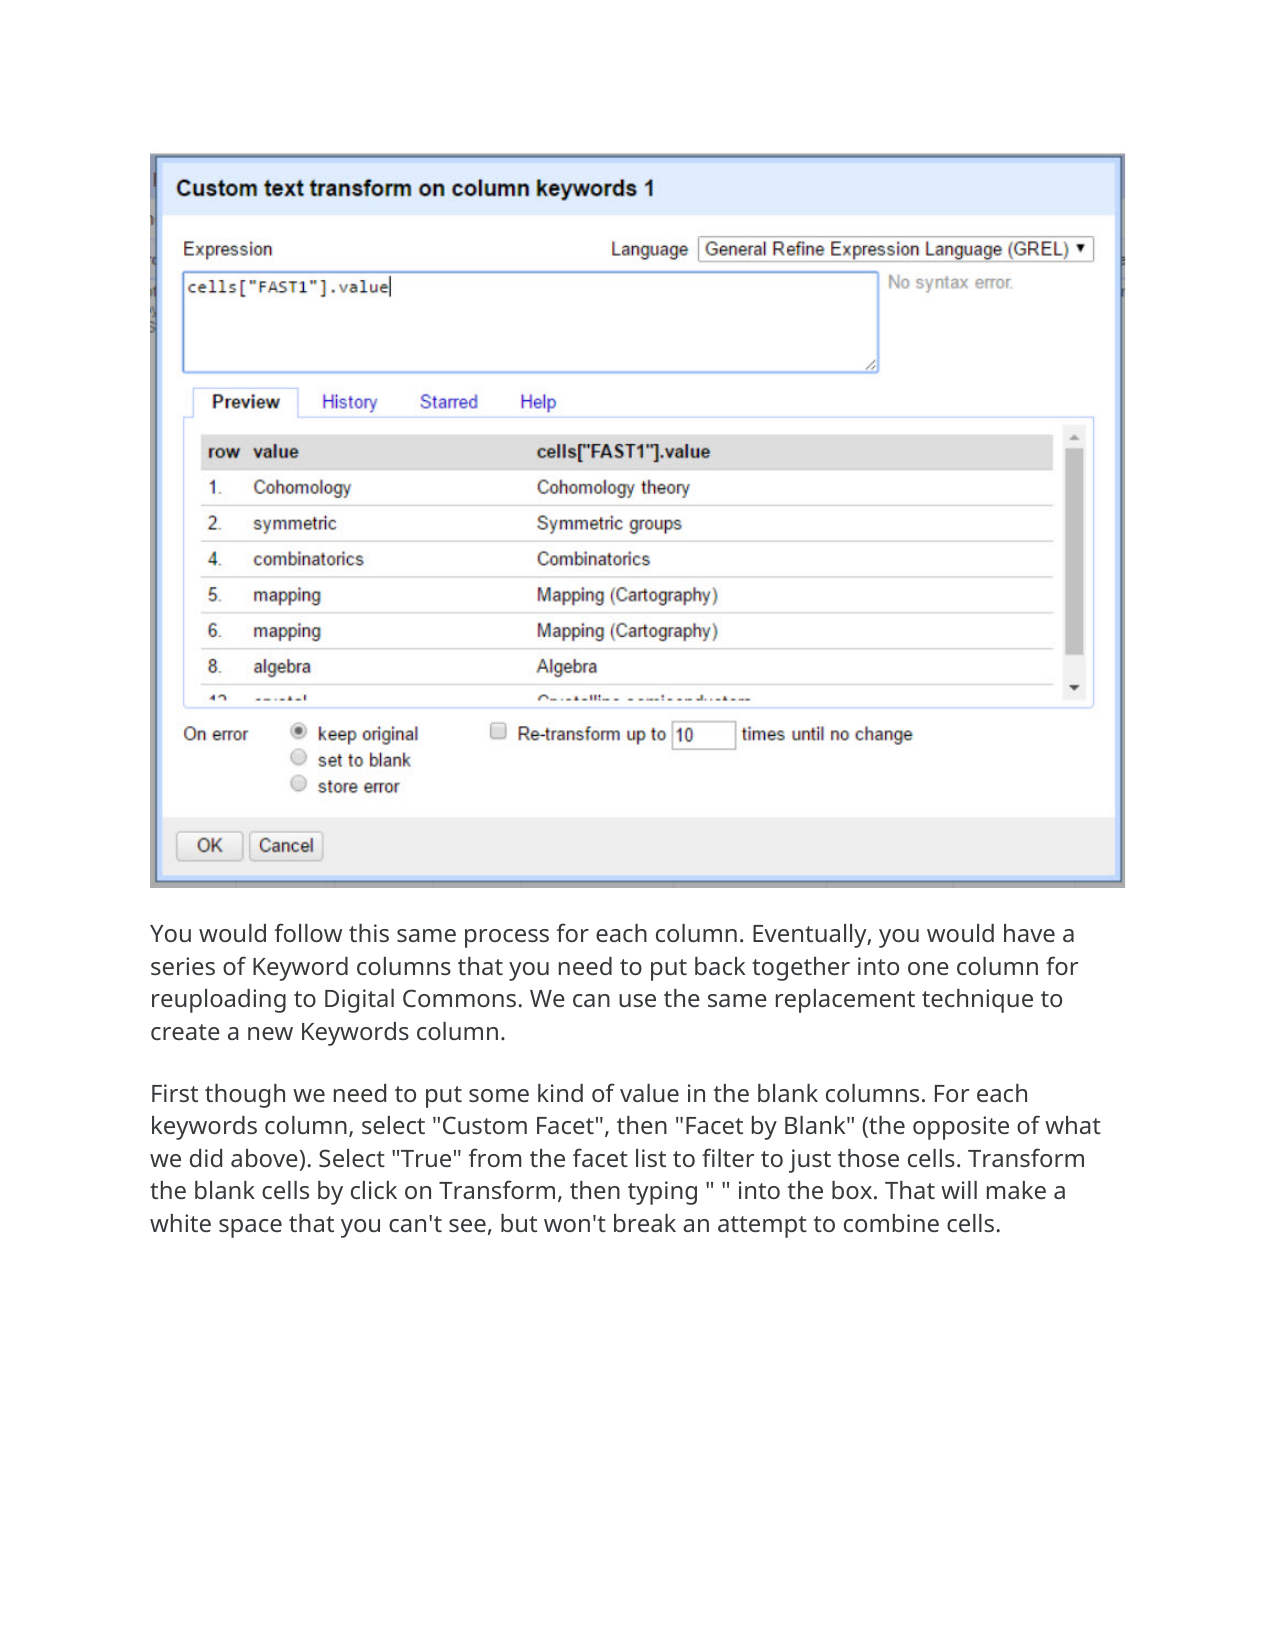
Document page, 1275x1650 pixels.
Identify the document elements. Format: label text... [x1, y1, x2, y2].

text You would follow this same process for each column. Eventually, you would have a series of Keyword columns that you need to put back together into one column for reuploading to Digital Commons. We can use the same replacement technique to create a new Keywords column. [150, 917, 1125, 1047]
text First though we need to put some kind of value in the blank columns. For each keywords column, select "Custom Facet", then "Facet by Blank" (the opposite of what we did above). Select "True" from the facet list to filter to just those cells. Transform the blank cells by click on Transform, then typing " " into the box. That will make a white space that you can't see, but won't break an attempt to combine cells. [150, 1076, 1125, 1239]
picture [150, 150, 1125, 888]
